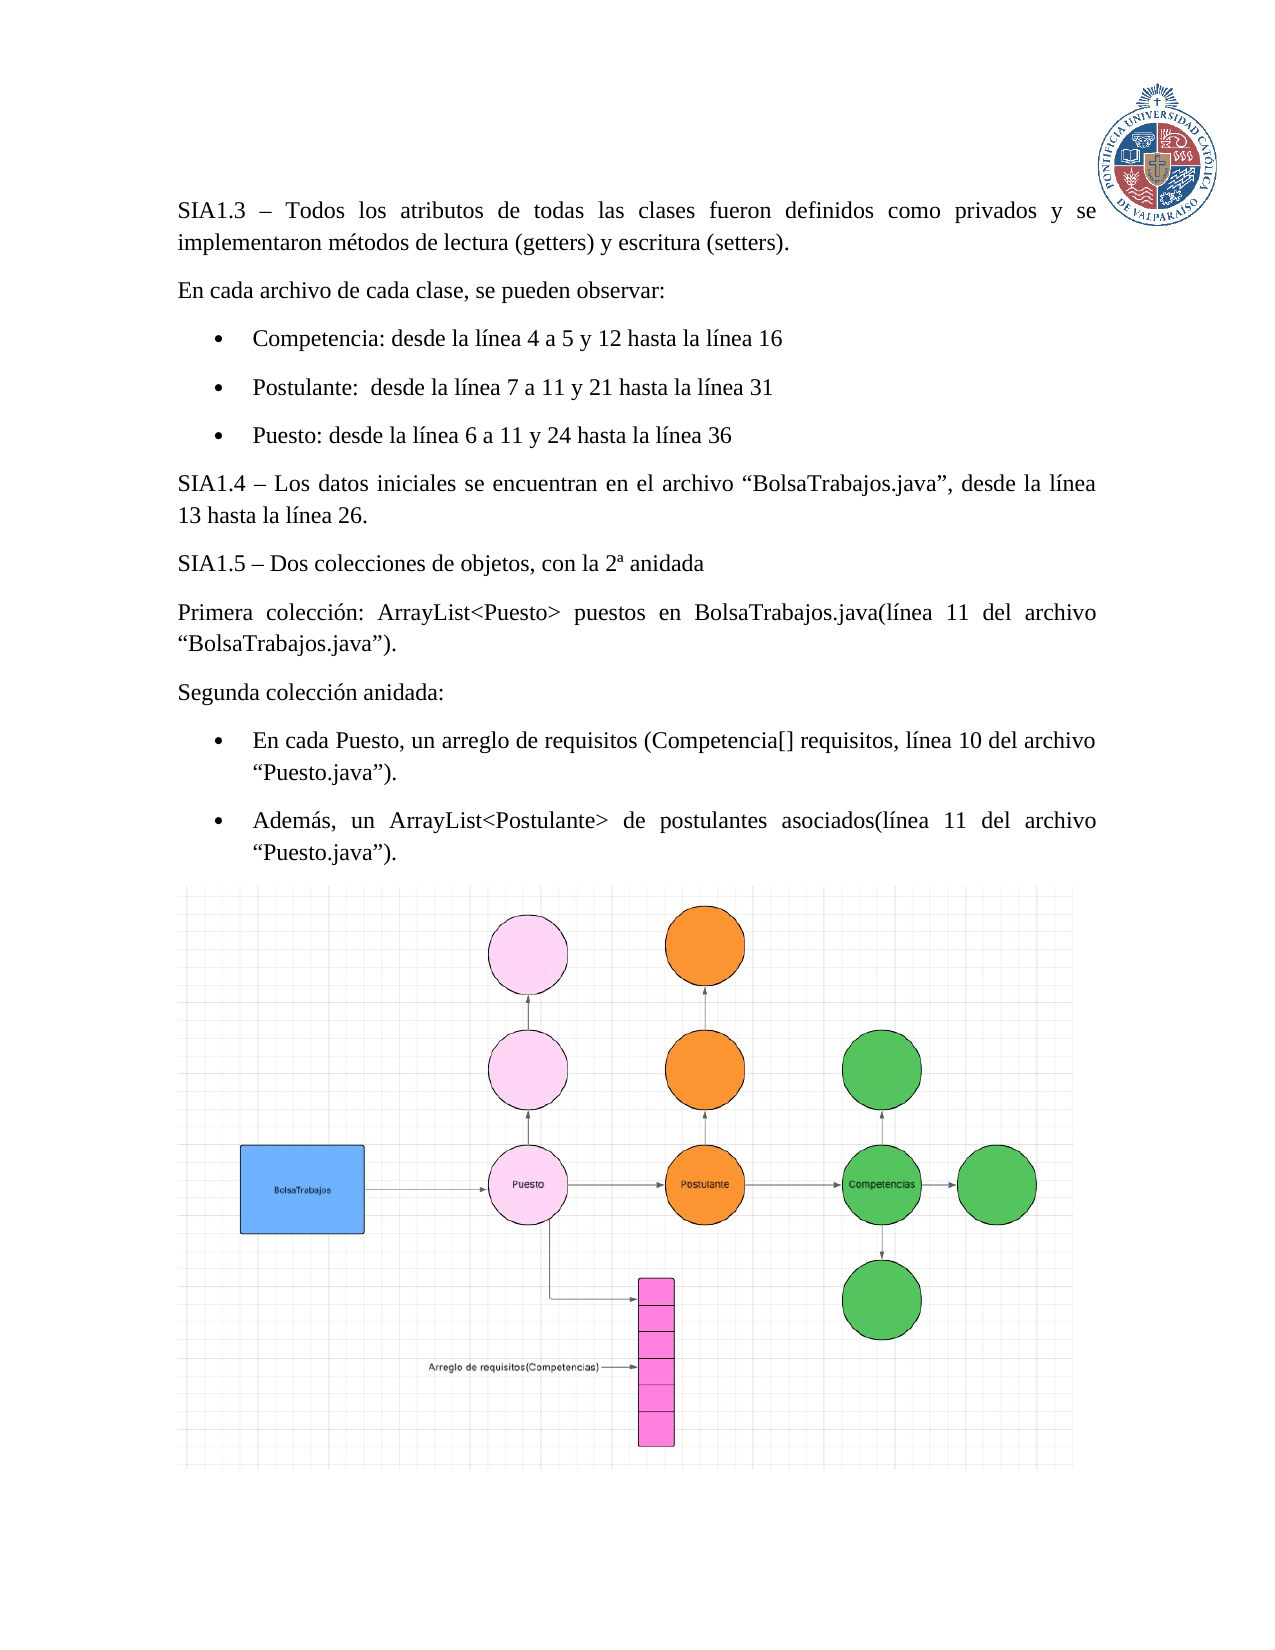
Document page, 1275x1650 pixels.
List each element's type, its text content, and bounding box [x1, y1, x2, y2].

text SIA1.3 – Todos los atributos de todas las clases fueron definidos como privados y se implementaron métodos de lectura (getters) y escritura (setters). [177, 196, 1098, 255]
text SIA1.5 – Dos colecciones de objetos, con la 2ª anidada [177, 549, 1098, 577]
text En cada archivo de cada clase, se pueden observar: [177, 276, 1098, 303]
text SIA1.4 – Los datos iniciales se encuentran en el archivo “BolsaTrabajos.java”, desde la línea 13 hasta la línea 26. [177, 469, 1098, 528]
list Puesto: desde la línea 6 a 11 y 24 hasta la línea 36 [215, 421, 1098, 448]
picture [1097, 83, 1217, 226]
picture [177, 886, 1074, 1470]
list Además, un ArrayList<Postulante> de postulantes asociados(línea 11 del archivo “Puesto.java”). [215, 806, 1098, 865]
list Postulante: desde la línea 7 a 11 y 21 hasta la línea 31 [215, 373, 1098, 400]
list En cada Puesto, un arreglo de requisitos (Competencia[] requisitos, línea 10 del archivo “Puesto.java”). [215, 726, 1098, 785]
text Primera colección: ArrayList<Puesto> puestos en BolsaTrabajos.java(línea 11 del archivo “BolsaTrabajos.java”). [177, 598, 1098, 657]
text Segunda colección anidada: [177, 678, 1098, 705]
list Competencia: desde la línea 4 a 5 y 12 hasta la línea 16 [215, 324, 1098, 352]
